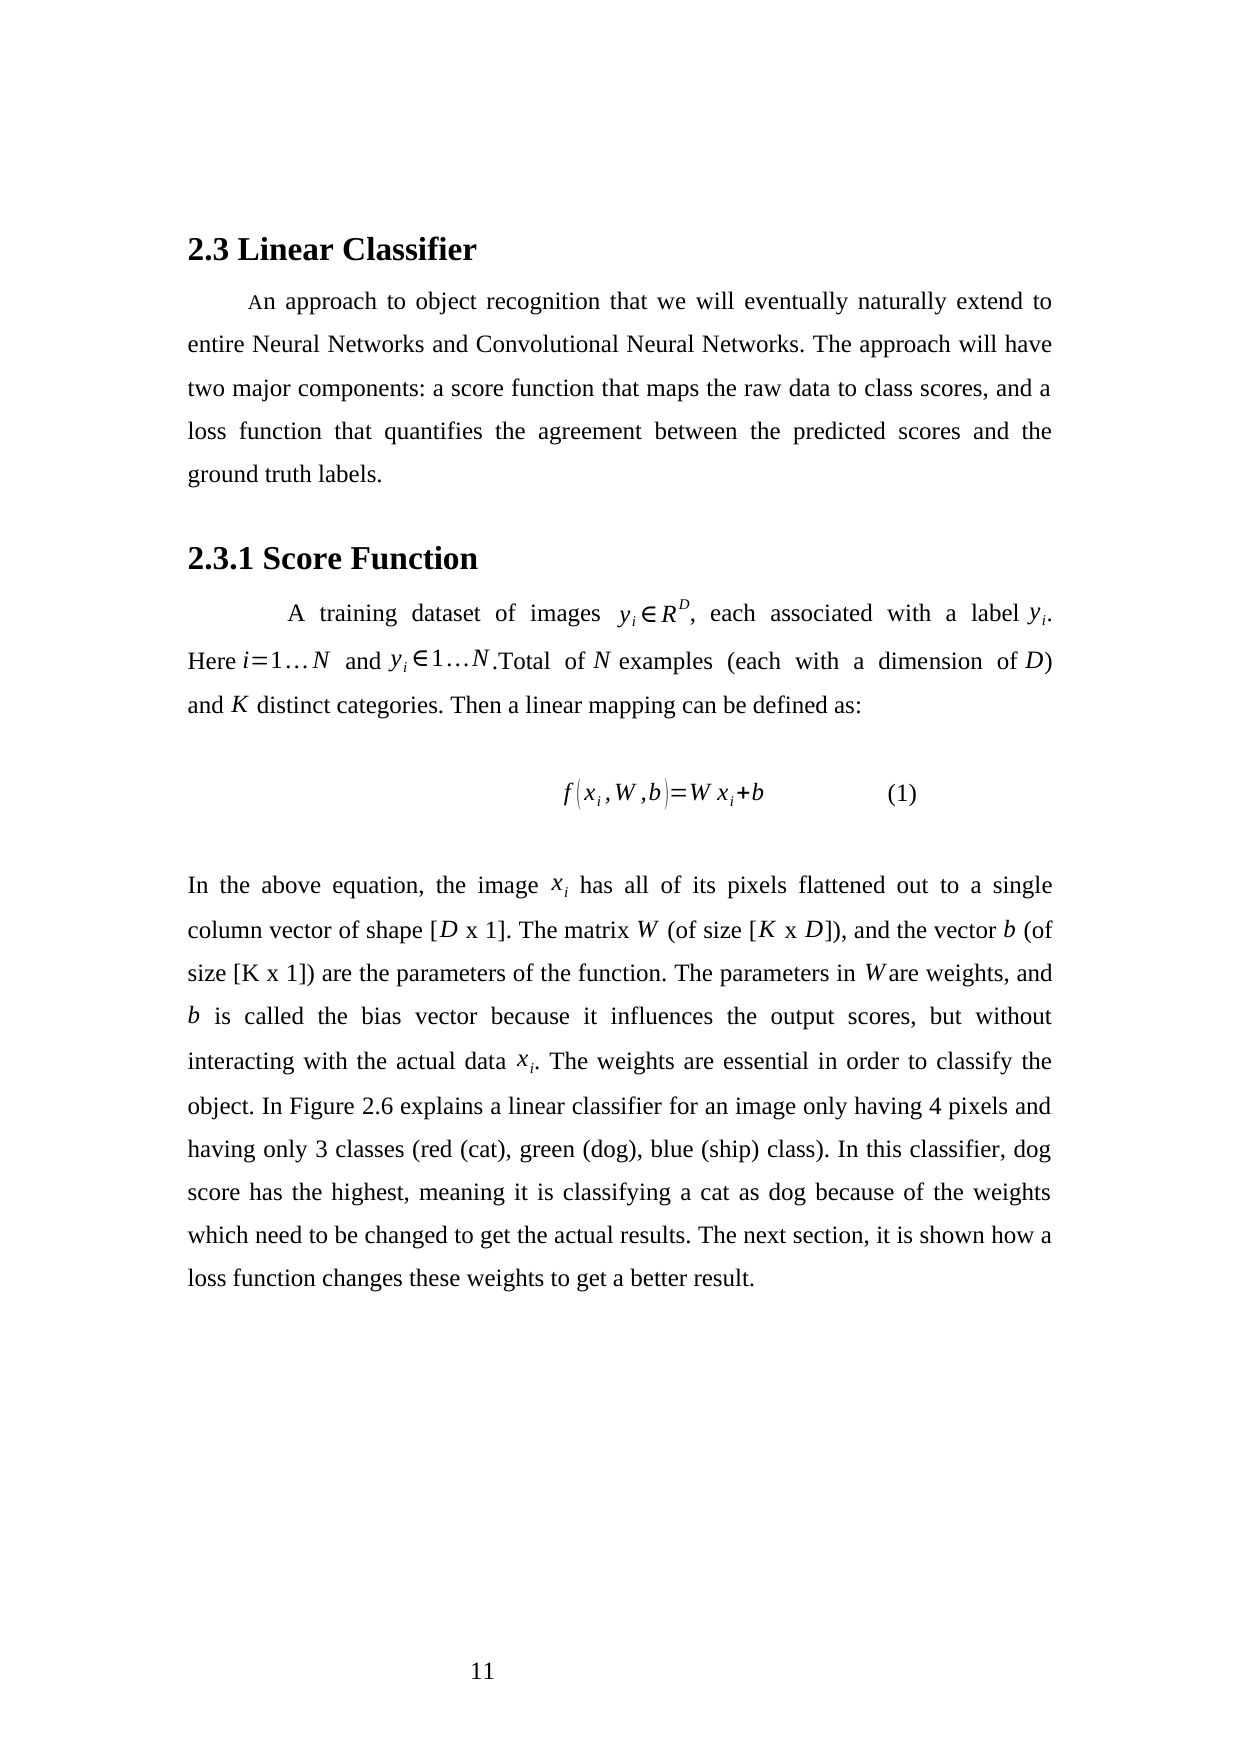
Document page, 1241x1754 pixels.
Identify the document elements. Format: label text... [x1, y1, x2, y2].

text (1) [487, 777, 1053, 811]
text 2.3.1 Score Function [187, 538, 1053, 576]
text An approach to object recognition that we will eventually naturally extend to entire Neural Networks and Convolutional Neural Networks. The approach will have two major components: a score function that maps the raw data to class scores, and a loss function that quantifies the agreement between the predicted scores and the ground truth labels. [187, 286, 1053, 488]
list 2.3 Linear Classifier [187, 229, 1053, 267]
text In the above equation, the image has all of its pixels flattened out to a single column vector of shape [ x 1]. The matrix (of size [ x ]), and the vector (of size [K x 1]) are the parameters of the function. The parameters in are weights, and is called the bias vector because it influences the output scores, but without interacting with the actual data . The weights are essential in order to classify the object. In Figure 2.6 explains a linear classifier for an image only having 4 pixels and having only 3 classes (red (cat), green (dog), blue (ship) class). In this classifier, dog score has the highest, meaning it is classifying a cat as dog because of the weights which need to be changed to get the actual results. The next section, it is shown how a loss function changes these weights to get a better result. [187, 869, 1053, 1292]
text A training dataset of images , each associated with a label . Here and .Total of examples (each with a dimension of ) and distinct categories. Then a linear mapping can be defined as: [187, 596, 1053, 719]
